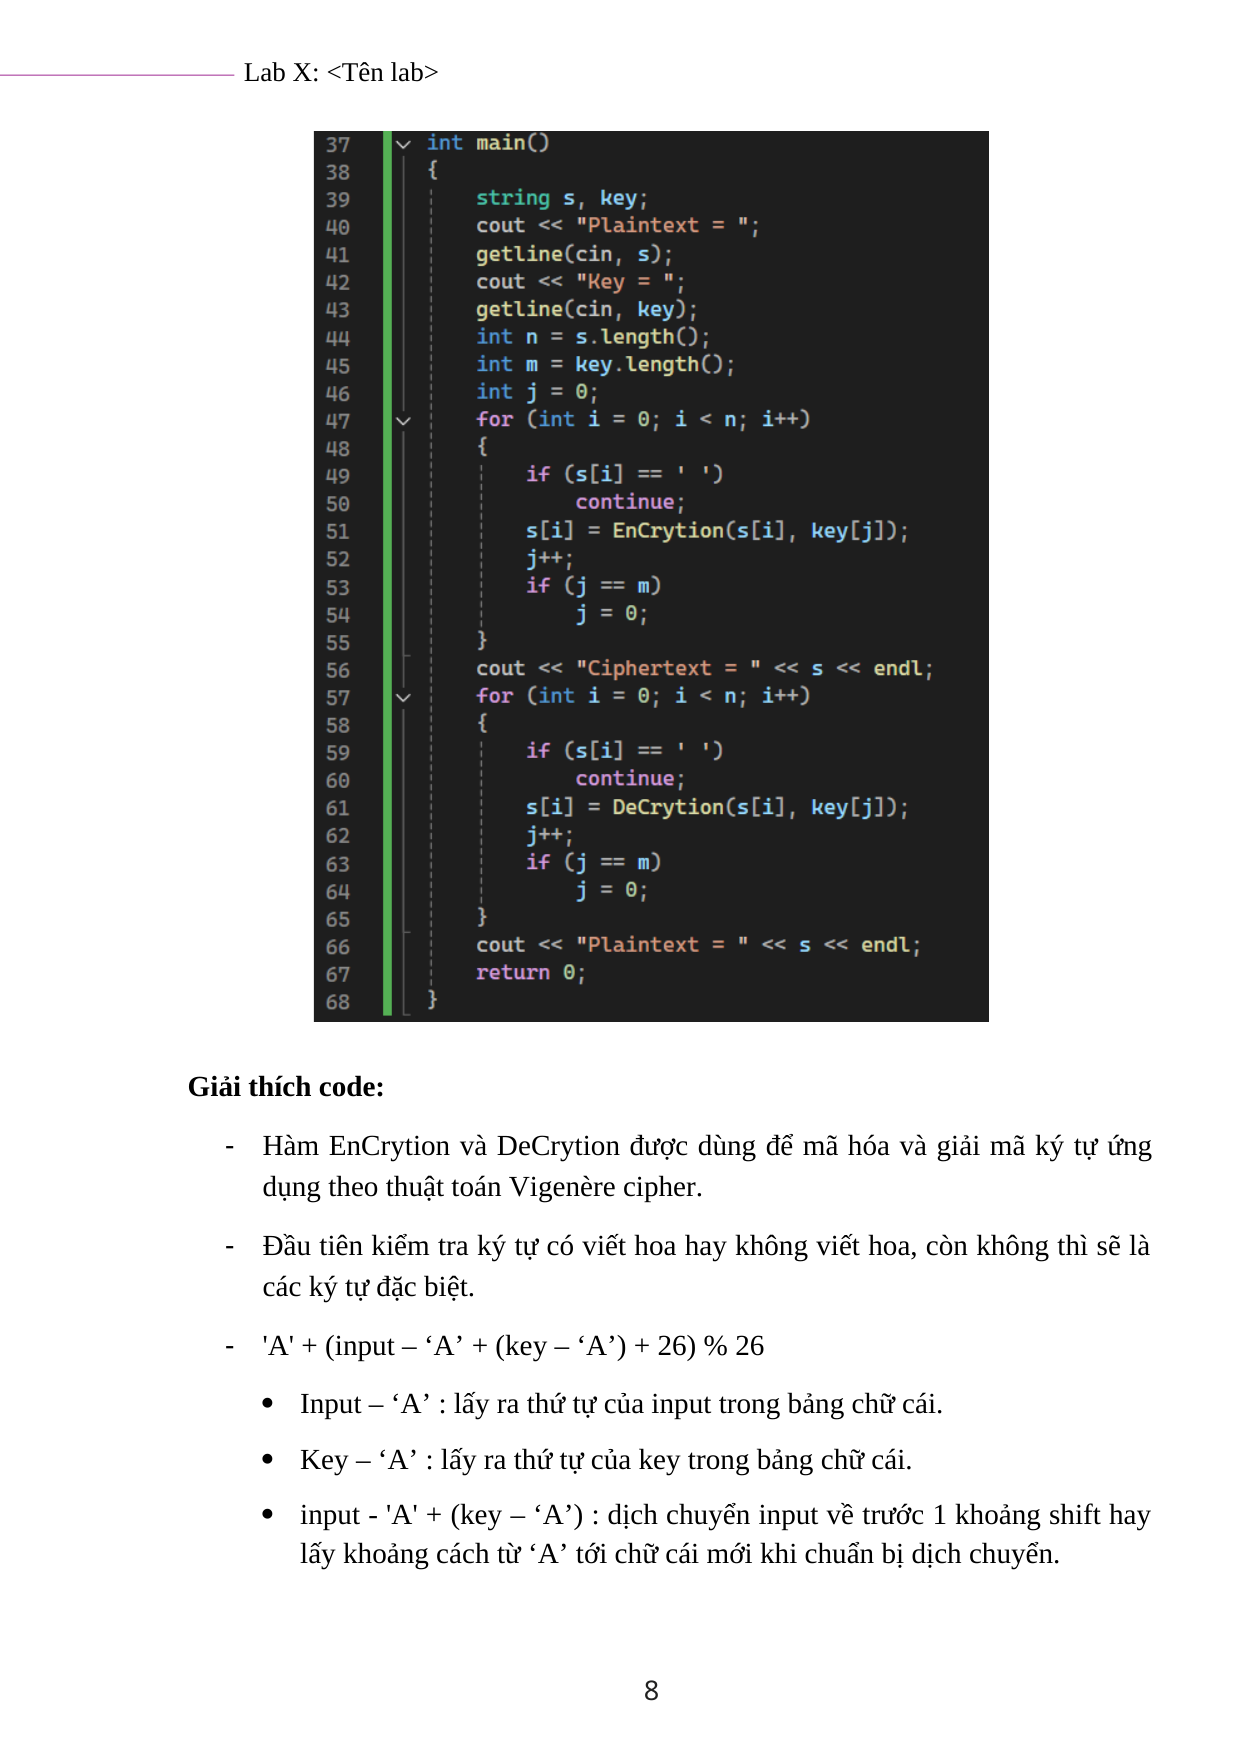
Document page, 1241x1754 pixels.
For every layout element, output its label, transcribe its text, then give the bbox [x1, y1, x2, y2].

list Đầu tiên kiểm tra ký tự có viết hoa hay không viết hoa, còn không thì sẽ là các ký tự đặc biệt. [225, 1224, 1153, 1303]
list 'A' + (input – ‘A’ + (key – ‘A’) + 26) % 26 [225, 1324, 1153, 1364]
list Hàm EnCrytion và DeCrytion được dùng để mã hóa và giải mã ký tự ứng dụng theo thuật toán Vigenère cipher. [225, 1124, 1153, 1203]
text Giải thích code: [150, 1069, 1153, 1103]
picture [313, 131, 989, 1022]
list Input – ‘A’ : lấy ra thứ tự của input trong bảng chữ cái. [262, 1387, 1153, 1420]
list input - 'A' + (key – ‘A’) : dịch chuyển input về trước 1 khoảng shift hay lấy khoảng cách từ ‘A’ tới chữ cái mới khi chuẩn bị dịch chuyển. [262, 1497, 1153, 1569]
list Key – ‘A’ : lấy ra thứ tự của key trong bảng chữ cái. [262, 1442, 1153, 1476]
